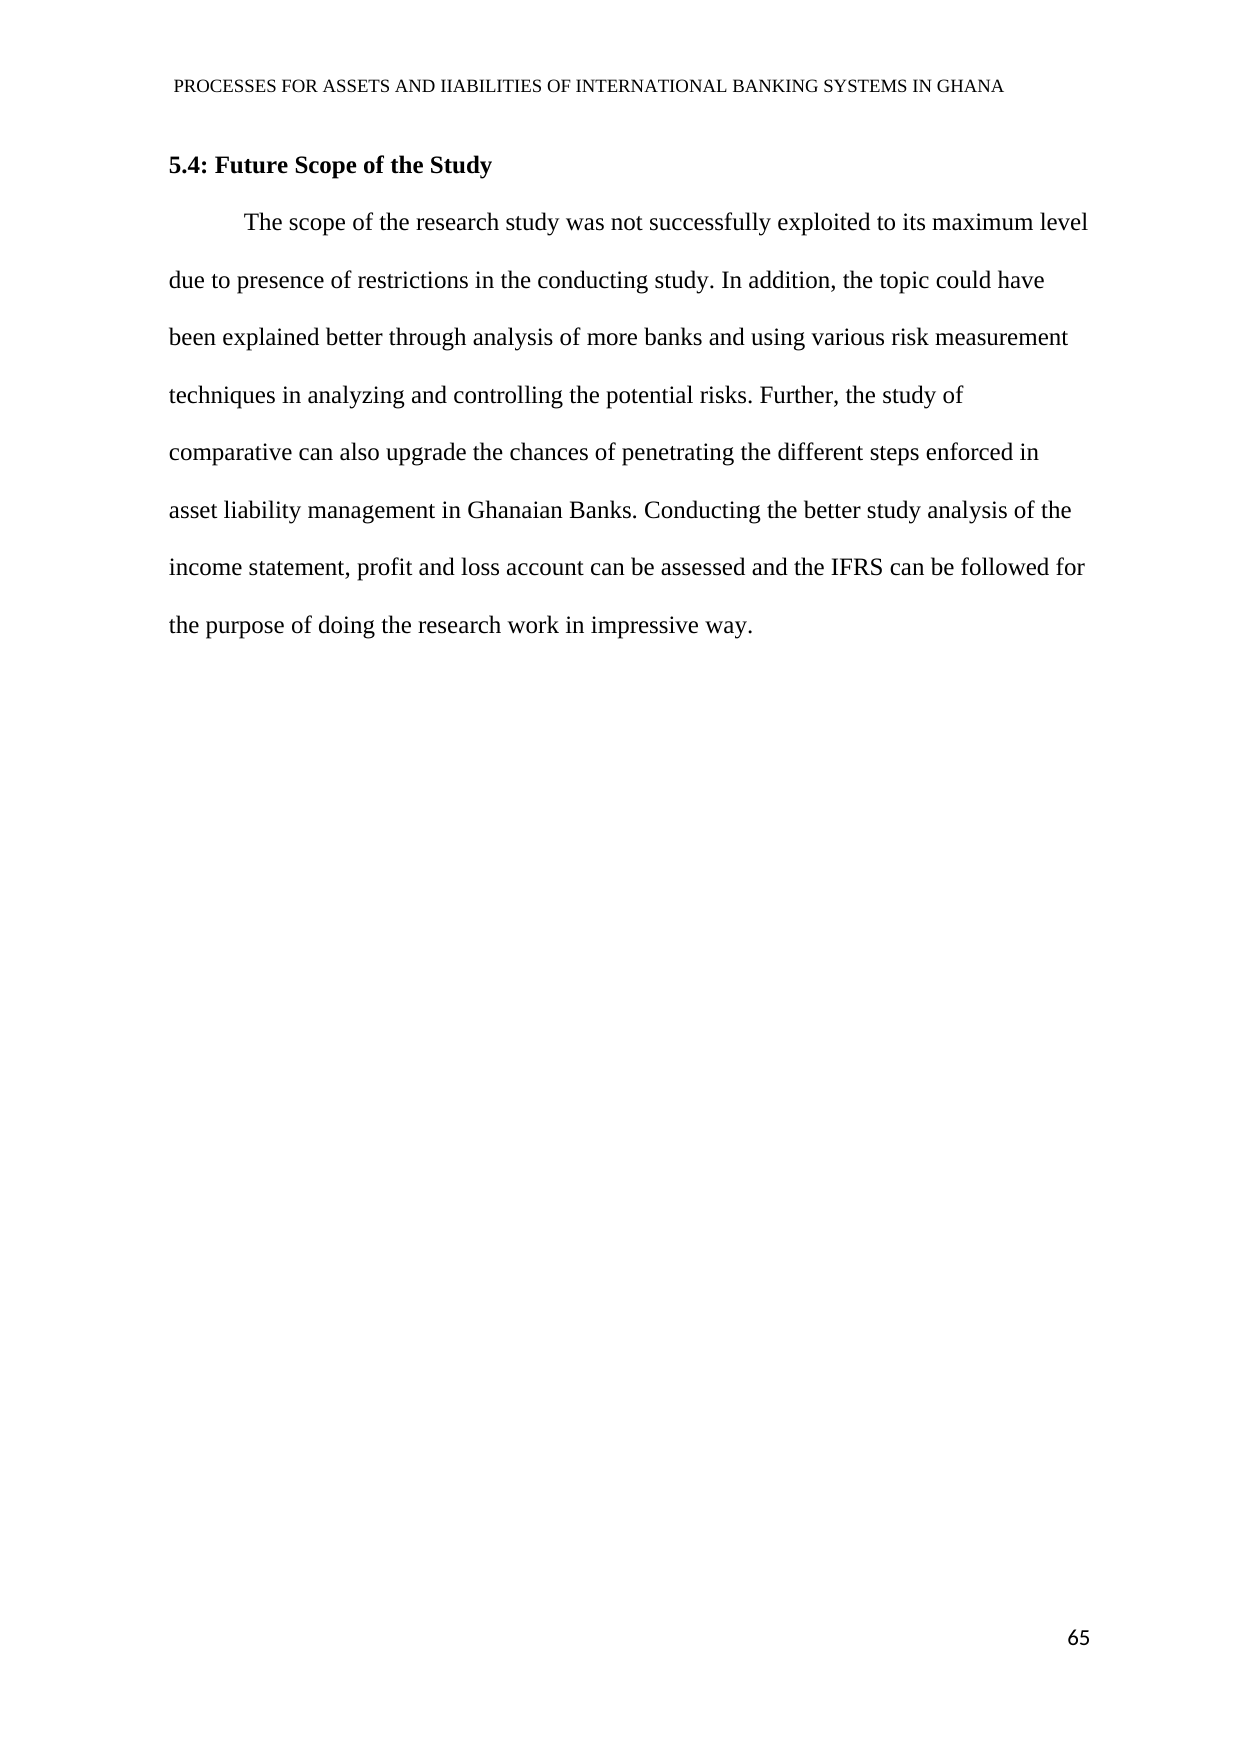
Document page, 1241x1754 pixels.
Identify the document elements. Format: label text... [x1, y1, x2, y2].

subtitle 5.4: Future Scope of the Study [169, 150, 1090, 179]
text The scope of the research study was not successfully exploited to its maximum level due to presence of restrictions in the conducting study. In addition, the topic could have been explained better through analysis of more banks and using various risk measurement techniques in analyzing and controlling the potential risks. Further, the study of comparative can also upgrade the chances of penetrating the different steps enforced in asset liability management in Ghanaian Banks. Conducting the better study analysis of the income statement, profit and loss account can be assessed and the IFRS can be followed for the purpose of doing the research work in impressive way. [169, 207, 1090, 639]
